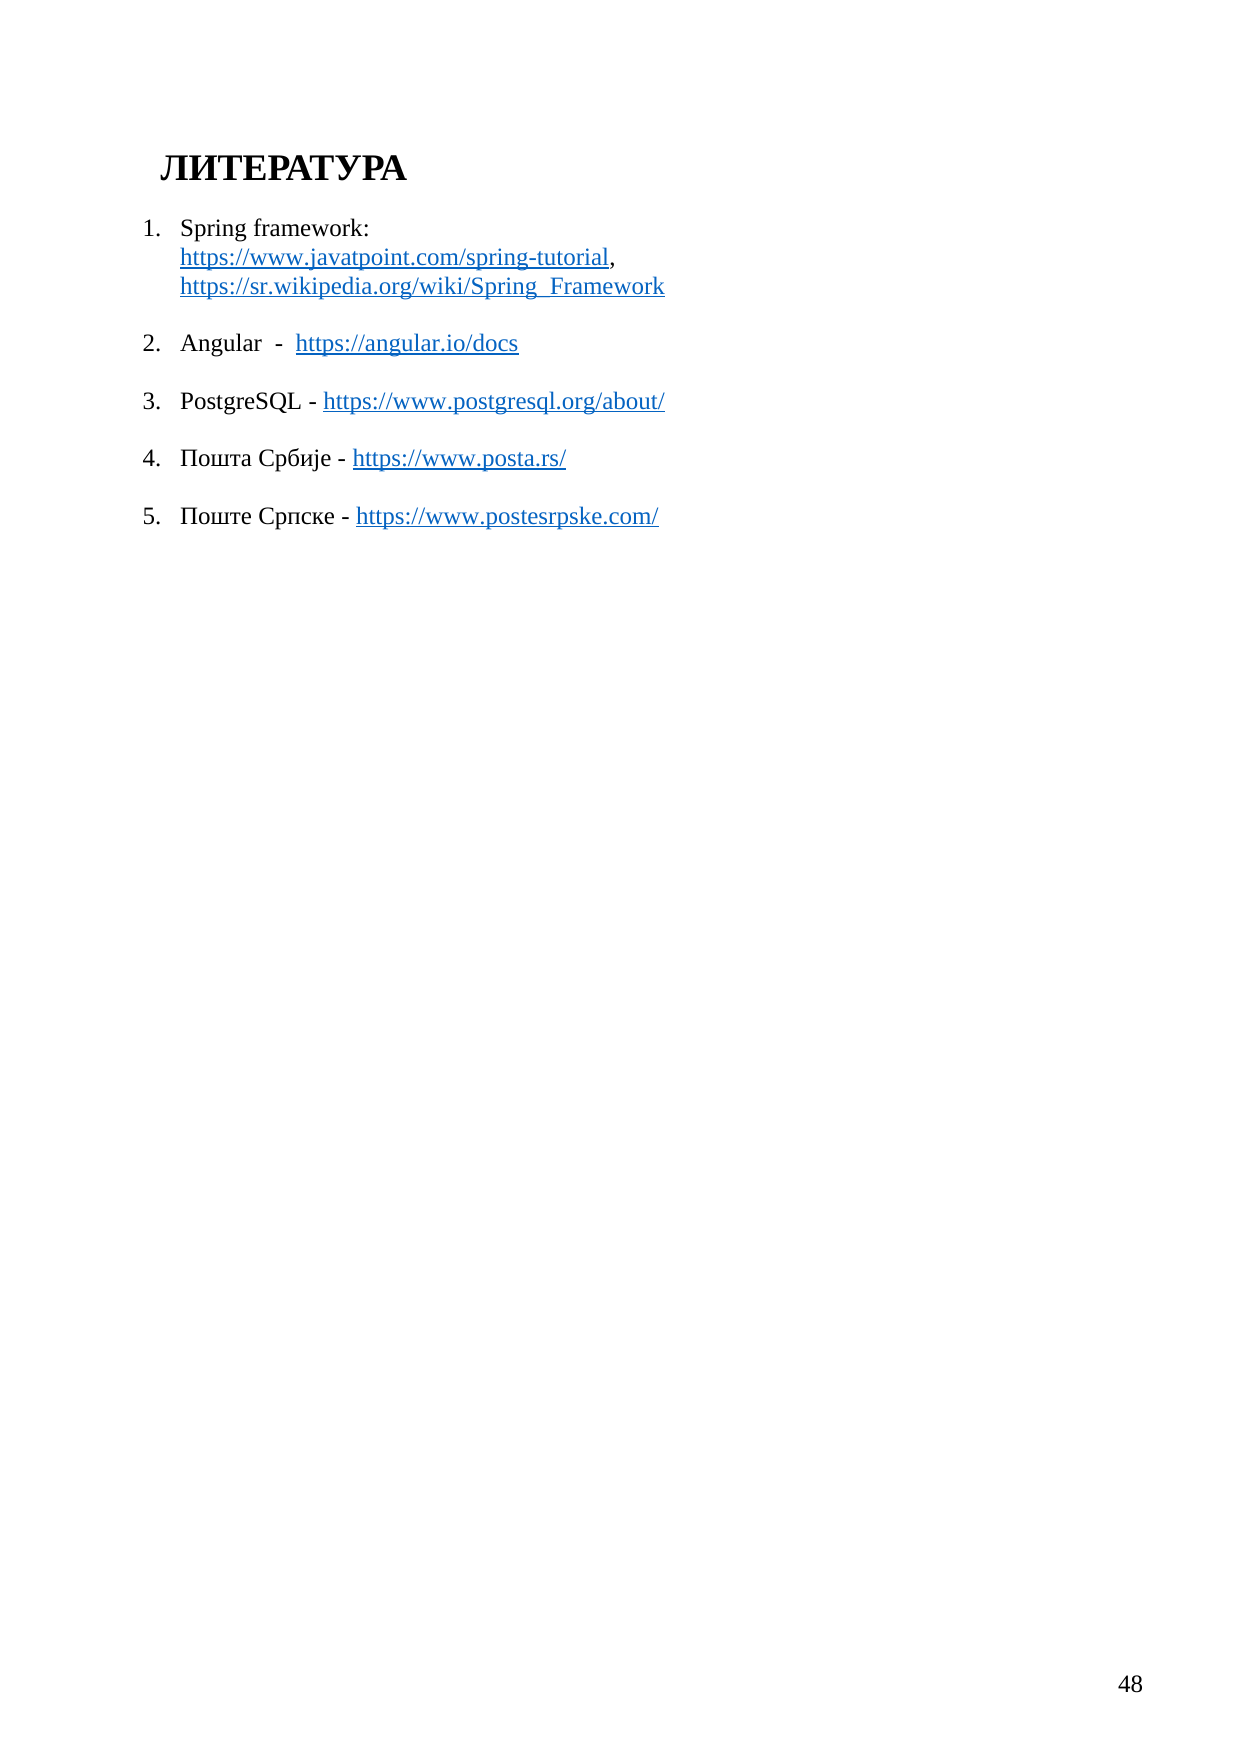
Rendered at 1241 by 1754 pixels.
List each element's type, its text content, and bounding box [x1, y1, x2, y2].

list https://www.javatpoint.com/spring-tutorial, [180, 242, 1143, 271]
list PostgreSQL - https://www.postgresql.org/about/ [142, 386, 1143, 415]
list Пошта Србије - https://www.posta.rs/ [142, 443, 1143, 472]
list https://sr.wikipedia.org/wiki/Spring_Framework [180, 271, 1143, 328]
list Поште Српске - https://www.postesrpske.com/ [142, 501, 1143, 530]
list Angular - https://angular.io/docs [142, 328, 1143, 357]
subtitle ЛИТЕРАТУРА [150, 145, 1143, 188]
list Spring framework: [142, 213, 1143, 242]
